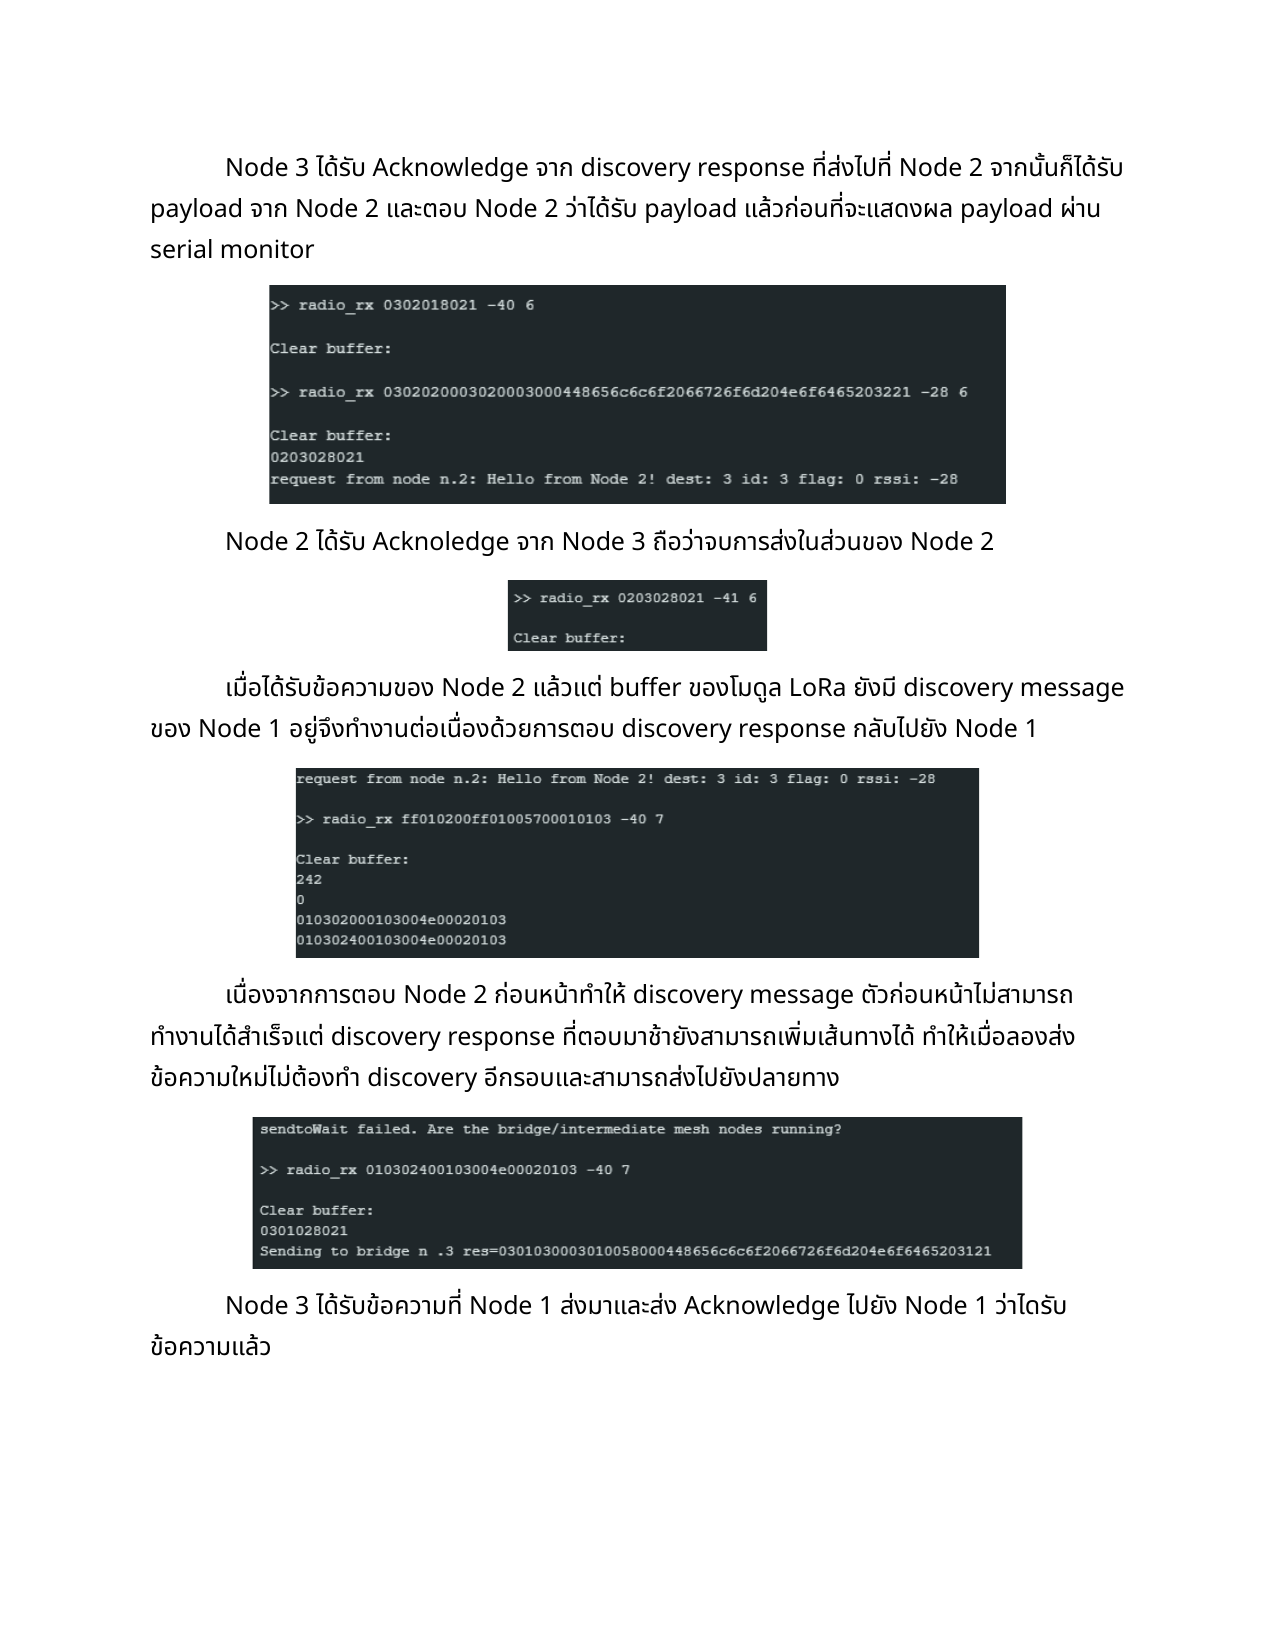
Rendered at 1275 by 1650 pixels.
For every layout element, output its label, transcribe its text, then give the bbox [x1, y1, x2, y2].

picture [252, 1117, 1023, 1269]
picture [295, 768, 980, 958]
text เนื่องจากการตอบ Node 2 ก่อนหน้าทำให้ discovery message ตัวก่อนหน้าไม่สามารถทำงานได้สำเร็จแต่ discovery response ที่ตอบมาช้ายังสามารถเพิ่มเส้นทางได้ ทำให้เมื่อลองส่งข้อความใหม่ไม่ต้องทำ discovery อีกรอบและสามารถส่งไปยังปลายทาง [150, 977, 1125, 1097]
text Node 3 ได้รับ Acknowledge จาก discovery response ที่ส่งไปที่ Node 2 จากนั้นก็ได้รับ payload จาก Node 2 และตอบ Node 2 ว่าได้รับ payload แล้วก่อนที่จะแสดงผล payload ผ่าน serial monitor [150, 150, 1125, 266]
text เมื่อได้รับข้อความของ Node 2 แล้วแต่ buffer ของโมดูล LoRa ยังมี discovery message ของ Node 1 อยู่จึงทำงานต่อเนื่องด้วยการตอบ discovery response กลับไปยัง Node 1 [150, 670, 1125, 749]
text Node 3 ได้รับข้อความที่ Node 1 ส่งมาและส่ง Acknowledge ไปยัง Node 1 ว่าไดรับข้อความแล้ว [150, 1287, 1125, 1366]
picture [269, 285, 1006, 504]
picture [507, 580, 768, 651]
text Node 2 ได้รับ Acknoledge จาก Node 3 ถือว่าจบการส่งในส่วนของ Node 2 [150, 523, 1125, 561]
